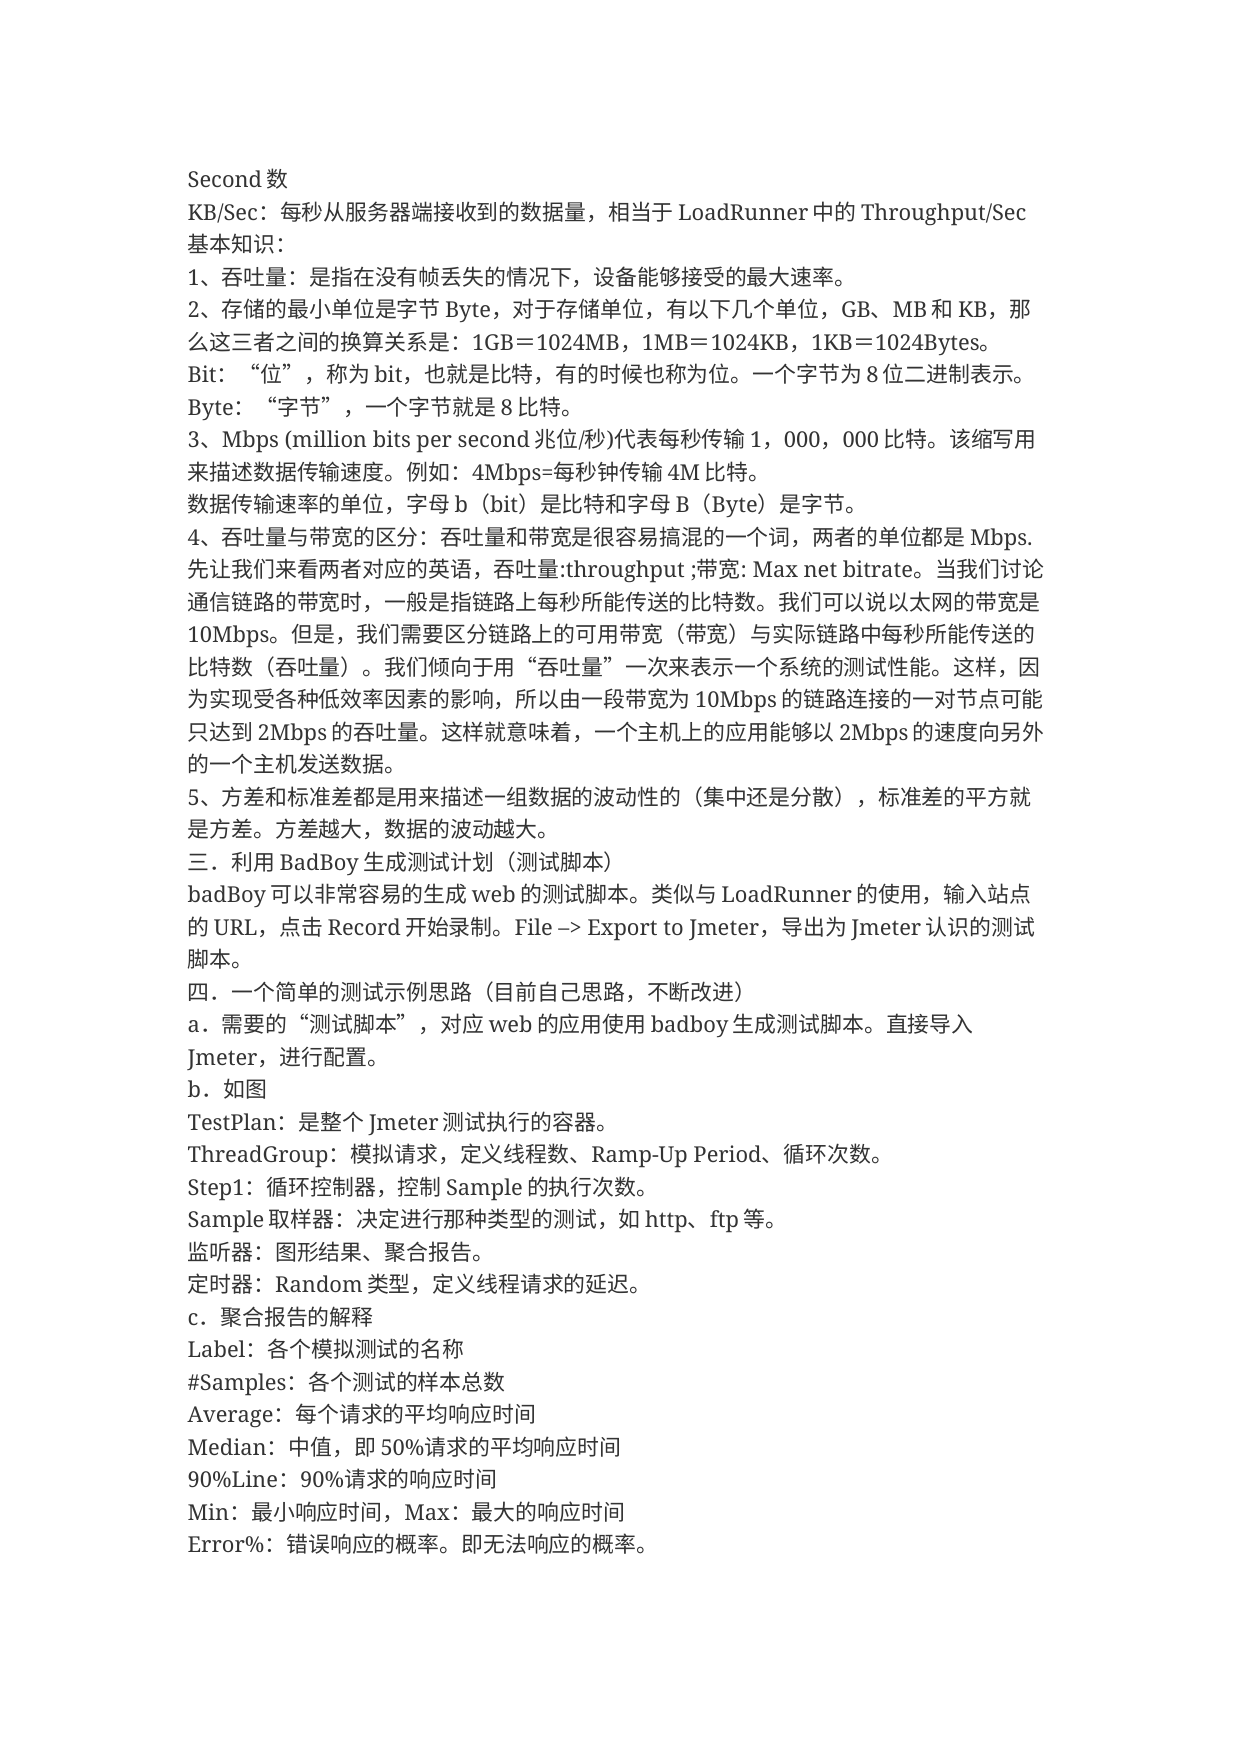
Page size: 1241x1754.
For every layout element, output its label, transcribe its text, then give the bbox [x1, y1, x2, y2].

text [187, 1332, 1053, 1559]
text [187, 162, 1053, 227]
text c．聚合报告的解释 [187, 1299, 1053, 1332]
text TestPlan：是整个Jmeter测试执行的容器。 ThreadGroup：模拟请求，定义线程数、Ramp-Up Period、循环次数。 Step1：循环控制器，控制Sample的执行次数。 Sample取样器：决定进行那种类型的测试，如http、ftp等。 监听器：图形结果、聚合报告。 定时器：Random类型，定义线程请求的延迟。 [187, 1104, 1053, 1299]
text a．需要的“测试脚本”，对应web的应用使用badboy生成测试脚本。直接导入Jmeter，进行配置。 [187, 1007, 1053, 1072]
text b．如图 [187, 1072, 1053, 1104]
text 四．一个简单的测试示例思路（目前自己思路，不断改进） [187, 974, 1053, 1007]
text 基本知识： [187, 227, 1053, 259]
text 三．利用BadBoy生成测试计划（测试脚本） badBoy可以非常容易的生成web的测试脚本。类似与LoadRunner的使用，输入站点的URL，点击Record开始录制。File –> Export to Jmeter，导出为Jmeter认识的测试脚本。 [187, 844, 1053, 974]
text 1、吞吐量：是指在没有帧丢失的情况下，设备能够接受的最大速率。 2、存储的最小单位是字节Byte，对于存储单位，有以下几个单位，GB、MB和KB，那么这三者之间的换算关系是：1GB＝1024MB，1MB＝1024KB，1KB＝1024Bytes。 Bit：“位”，称为bit，也就是比特，有的时候也称为位。一个字节为8位二进制表示。 Byte：“字节”，一个字节就是8比特。 3、Mbps (million bits per second兆位/秒)代表每秒传输1，000，000比特。该缩写用来描述数据传输速度。例如：4Mbps=每秒钟传输4M比特。 数据传输速率的单位，字母b（bit）是比特和字母B（Byte）是字节。 4、吞吐量与带宽的区分：吞吐量和带宽是很容易搞混的一个词，两者的单位都是Mbps.先让我们来看两者对应的英语，吞吐量:throughput ;带宽: Max net bitrate。当我们讨论通信链路的带宽时，一般是指链路上每秒所能传送的比特数。我们可以说以太网的带宽是10Mbps。但是，我们需要区分链路上的可用带宽（带宽）与实际链路中每秒所能传送的比特数（吞吐量）。我们倾向于用“吞吐量”一次来表示一个系统的测试性能。这样，因为实现受各种低效率因素的影响，所以由一段带宽为10Mbps的链路连接的一对节点可能只达到2Mbps的吞吐量。这样就意味着，一个主机上的应用能够以2Mbps的速度向另外的一个主机发送数据。 5、方差和标准差都是用来描述一组数据的波动性的（集中还是分散），标准差的平方就是方差。方差越大，数据的波动越大。 [187, 259, 1053, 844]
